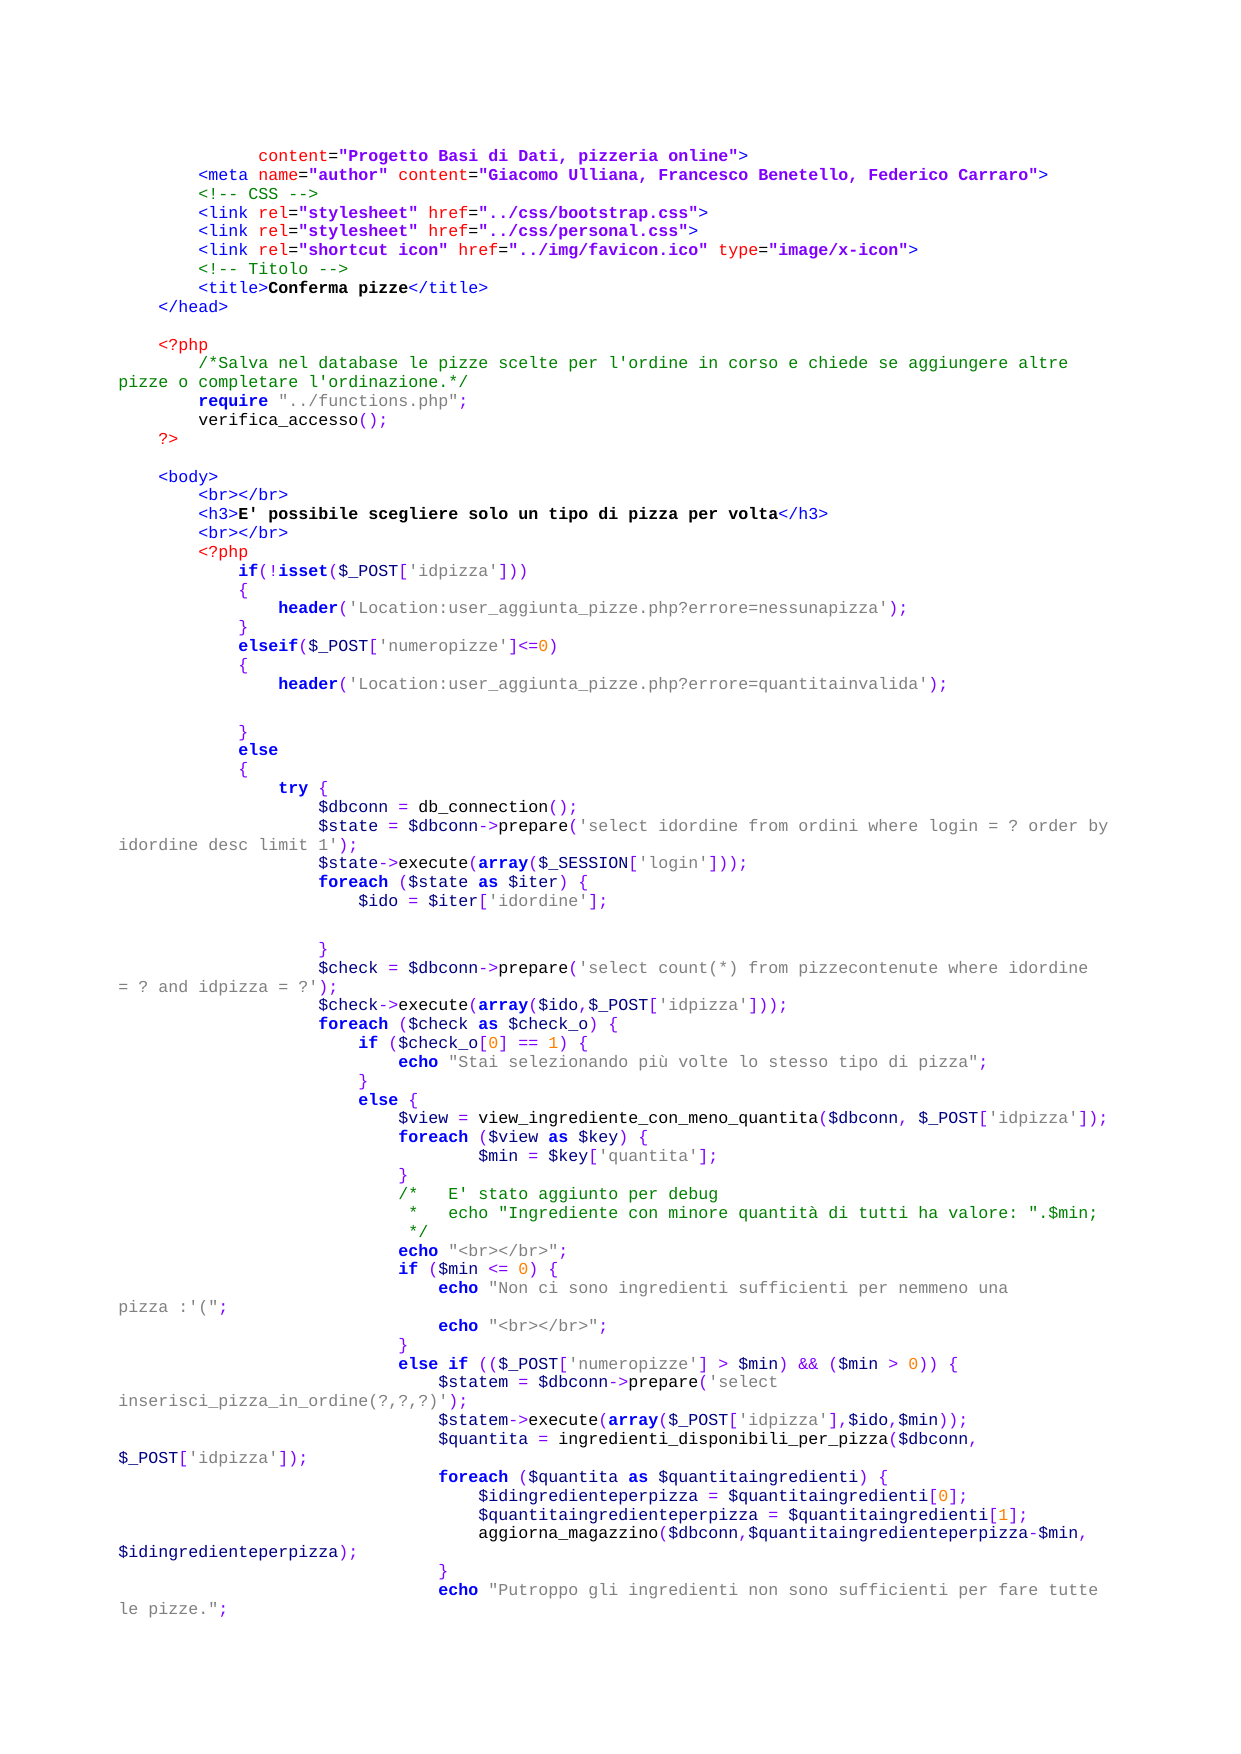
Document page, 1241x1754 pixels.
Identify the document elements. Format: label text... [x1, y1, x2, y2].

text $state->execute(array($_SESSION['login'])); [118, 855, 1122, 874]
text $quantita = ingredienti_disponibili_per_pizza($dbconn, $_POST['idpizza']); [118, 1431, 1122, 1468]
text <meta name="author" content="Giacomo Ulliana, Francesco Benetello, Federico Carraro"> [118, 166, 1122, 185]
text */ [118, 1223, 1122, 1242]
text /*Salva nel database le pizze scelte per l'ordine in corso e chiede se aggiungere altre pizze o completare l'ordinazione.*/ [118, 355, 1122, 393]
text header('Location:user_aggiunta_pizze.php?errore=nessunapizza'); [118, 600, 1122, 619]
text <link rel="stylesheet" href="../css/bootstrap.css"> [118, 204, 1122, 223]
text verifica_accesso(); [118, 412, 1122, 430]
text <link rel="shortcut icon" href="../img/favicon.ico" type="image/x-icon"> [118, 242, 1122, 261]
text <?php [118, 336, 1122, 355]
text try { [118, 780, 1122, 798]
text echo "<br></br>"; [118, 1242, 1122, 1261]
text echo "Putroppo gli ingredienti non sono sufficienti per fare tutte le pizze."; [118, 1581, 1122, 1619]
text if(!isset($_POST['idpizza'])) [118, 562, 1122, 581]
text if ($min <= 0) { [118, 1261, 1122, 1280]
text else if (($_POST['numeropizze'] > $min) && ($min > 0)) { [118, 1355, 1122, 1374]
text { [118, 581, 1122, 600]
text } [118, 1336, 1122, 1355]
text { [118, 657, 1122, 676]
text $dbconn = db_connection(); [118, 798, 1122, 817]
text <link rel="stylesheet" href="../css/personal.css"> [118, 223, 1122, 242]
text } [118, 940, 1122, 959]
text else { [118, 1091, 1122, 1110]
text * echo "Ingrediente con minore quantità di tutti ha valore: ".$min; [118, 1204, 1122, 1223]
text } [118, 723, 1122, 742]
text <?php [118, 543, 1122, 562]
text $state = $dbconn->prepare('select idordine from ordini where login = ? order by idordine desc limit 1'); [118, 817, 1122, 855]
text aggiorna_magazzino($dbconn,$quantitaingredienteperpizza-$min,$idingredienteperpizza); [118, 1525, 1122, 1563]
text ?> [118, 430, 1122, 449]
text $check = $dbconn->prepare('select count(*) from pizzecontenute where idordine = ? and idpizza = ?'); [118, 959, 1122, 997]
text foreach ($quantita as $quantitaingredienti) { [118, 1468, 1122, 1487]
text <!-- CSS --> [118, 185, 1122, 204]
text { [118, 761, 1122, 780]
text foreach ($state as $iter) { [118, 874, 1122, 893]
text } [118, 1563, 1122, 1581]
text <title>Conferma pizze</title> [118, 279, 1122, 298]
text $ido = $iter['idordine']; [118, 893, 1122, 912]
text header('Location:user_aggiunta_pizze.php?errore=quantitainvalida'); [118, 676, 1122, 694]
text $min = $key['quantita']; [118, 1148, 1122, 1167]
text } [118, 1072, 1122, 1091]
text <!-- Titolo --> [118, 261, 1122, 279]
text <h3>E' possibile scegliere solo un tipo di pizza per volta</h3> [118, 506, 1122, 525]
text require "../functions.php"; [118, 393, 1122, 412]
text <br></br> [118, 487, 1122, 506]
text else [118, 742, 1122, 761]
text } [118, 619, 1122, 638]
text echo "<br></br>"; [118, 1317, 1122, 1336]
text <body> [118, 468, 1122, 487]
text $statem->execute(array($_POST['idpizza'],$ido,$min)); [118, 1412, 1122, 1431]
text echo "Stai selezionando più volte lo stesso tipo di pizza"; [118, 1053, 1122, 1072]
text <br></br> [118, 525, 1122, 543]
text elseif($_POST['numeropizze']<=0) [118, 638, 1122, 657]
text $quantitaingredienteperpizza = $quantitaingredienti[1]; [118, 1506, 1122, 1525]
text foreach ($view as $key) { [118, 1129, 1122, 1148]
text if ($check_o[0] == 1) { [118, 1035, 1122, 1053]
text echo "Non ci sono ingredienti sufficienti per nemmeno una pizza :'("; [118, 1280, 1122, 1317]
text } [118, 1167, 1122, 1186]
text $idingredienteperpizza = $quantitaingredienti[0]; [118, 1487, 1122, 1506]
text $statem = $dbconn->prepare('select inserisci_pizza_in_ordine(?,?,?)'); [118, 1374, 1122, 1412]
text foreach ($check as $check_o) { [118, 1016, 1122, 1035]
text $view = view_ingrediente_con_meno_quantita($dbconn, $_POST['idpizza']); [118, 1110, 1122, 1129]
text content="Progetto Basi di Dati, pizzeria online"> [118, 148, 1122, 166]
text </head> [118, 298, 1122, 317]
text /* E' stato aggiunto per debug [118, 1186, 1122, 1204]
text $check->execute(array($ido,$_POST['idpizza'])); [118, 997, 1122, 1016]
